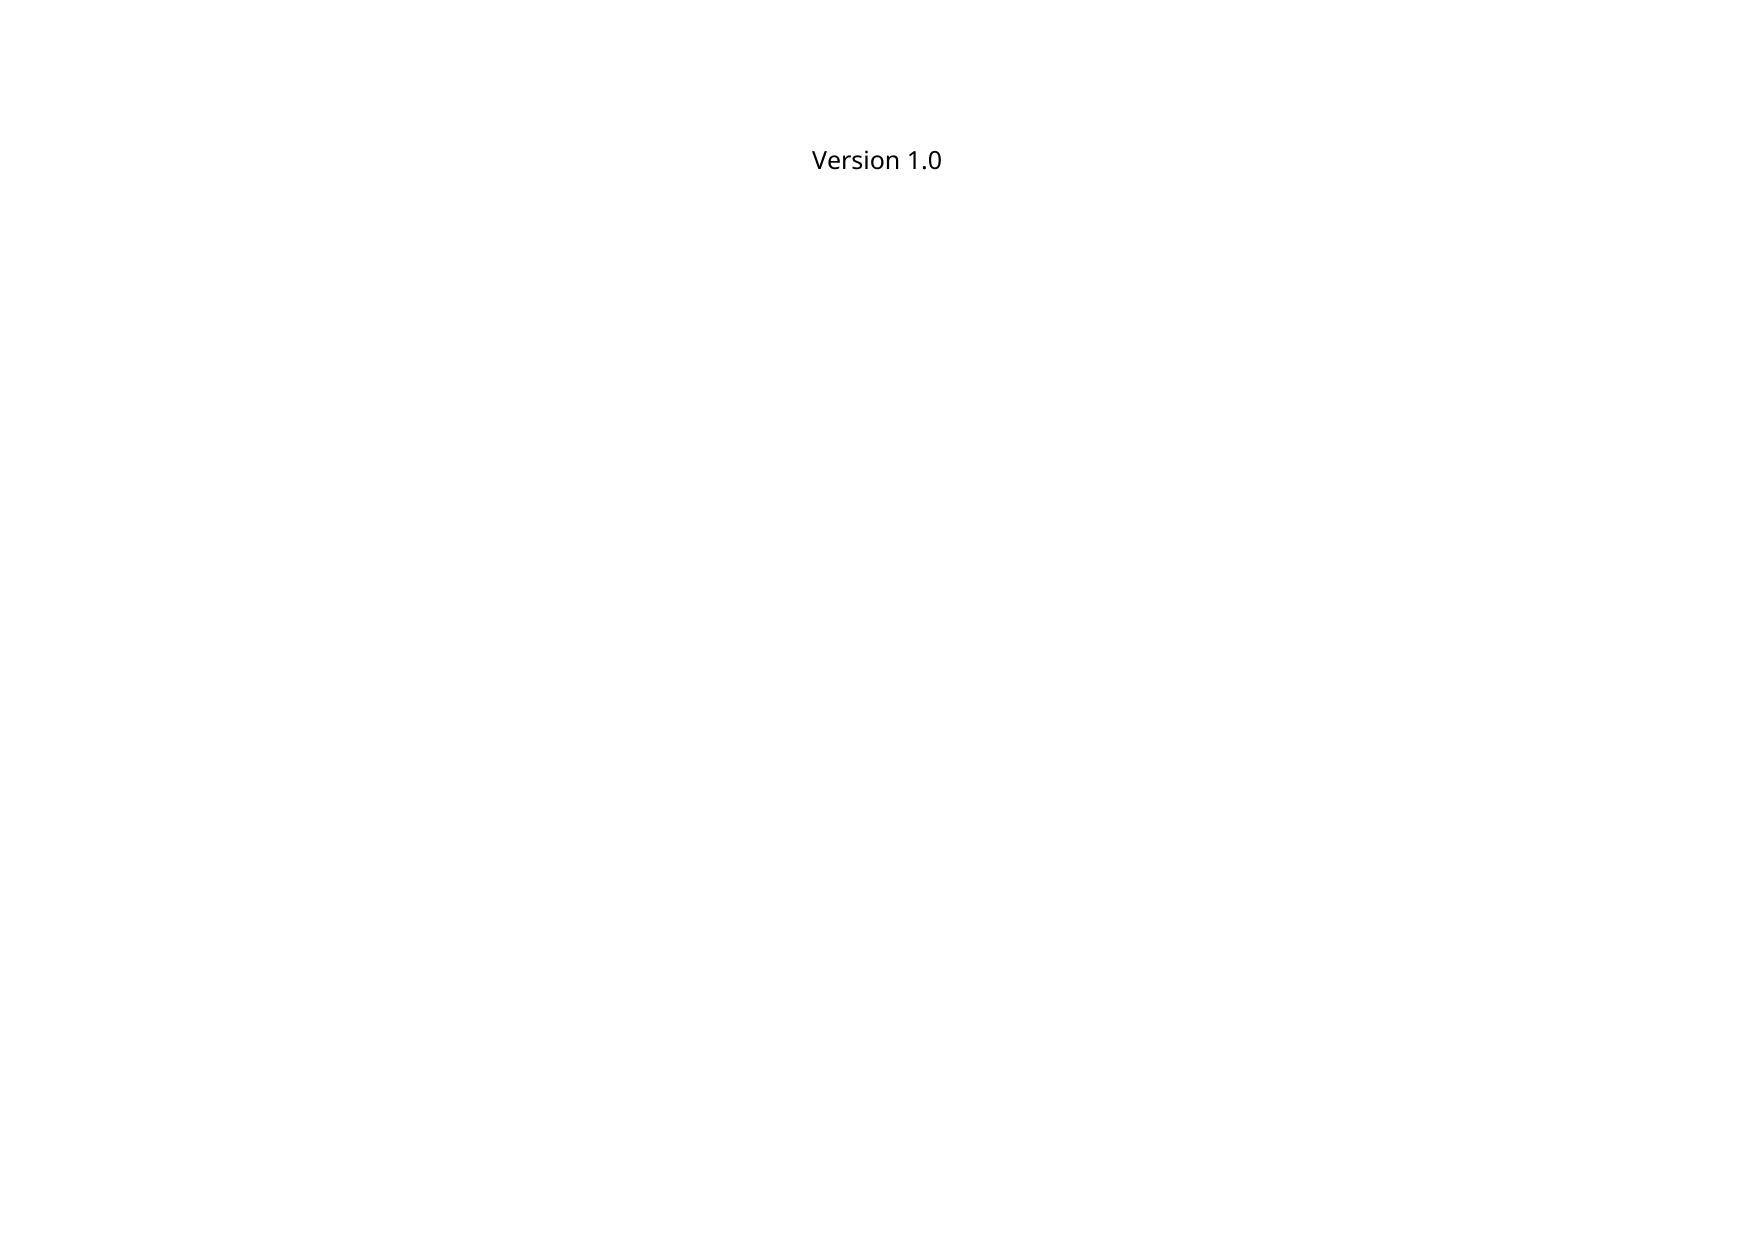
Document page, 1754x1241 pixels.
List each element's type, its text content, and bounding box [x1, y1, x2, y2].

text Version 1.0Welcome to the dangerous and challenging world of bomb defusing. Study this manual carefully; you are the expert. In these pages you will find everything you need to know to defuse even the most insidious of bombs. And remember — One small oversight and it could all be over! [257, 142, 1497, 176]
